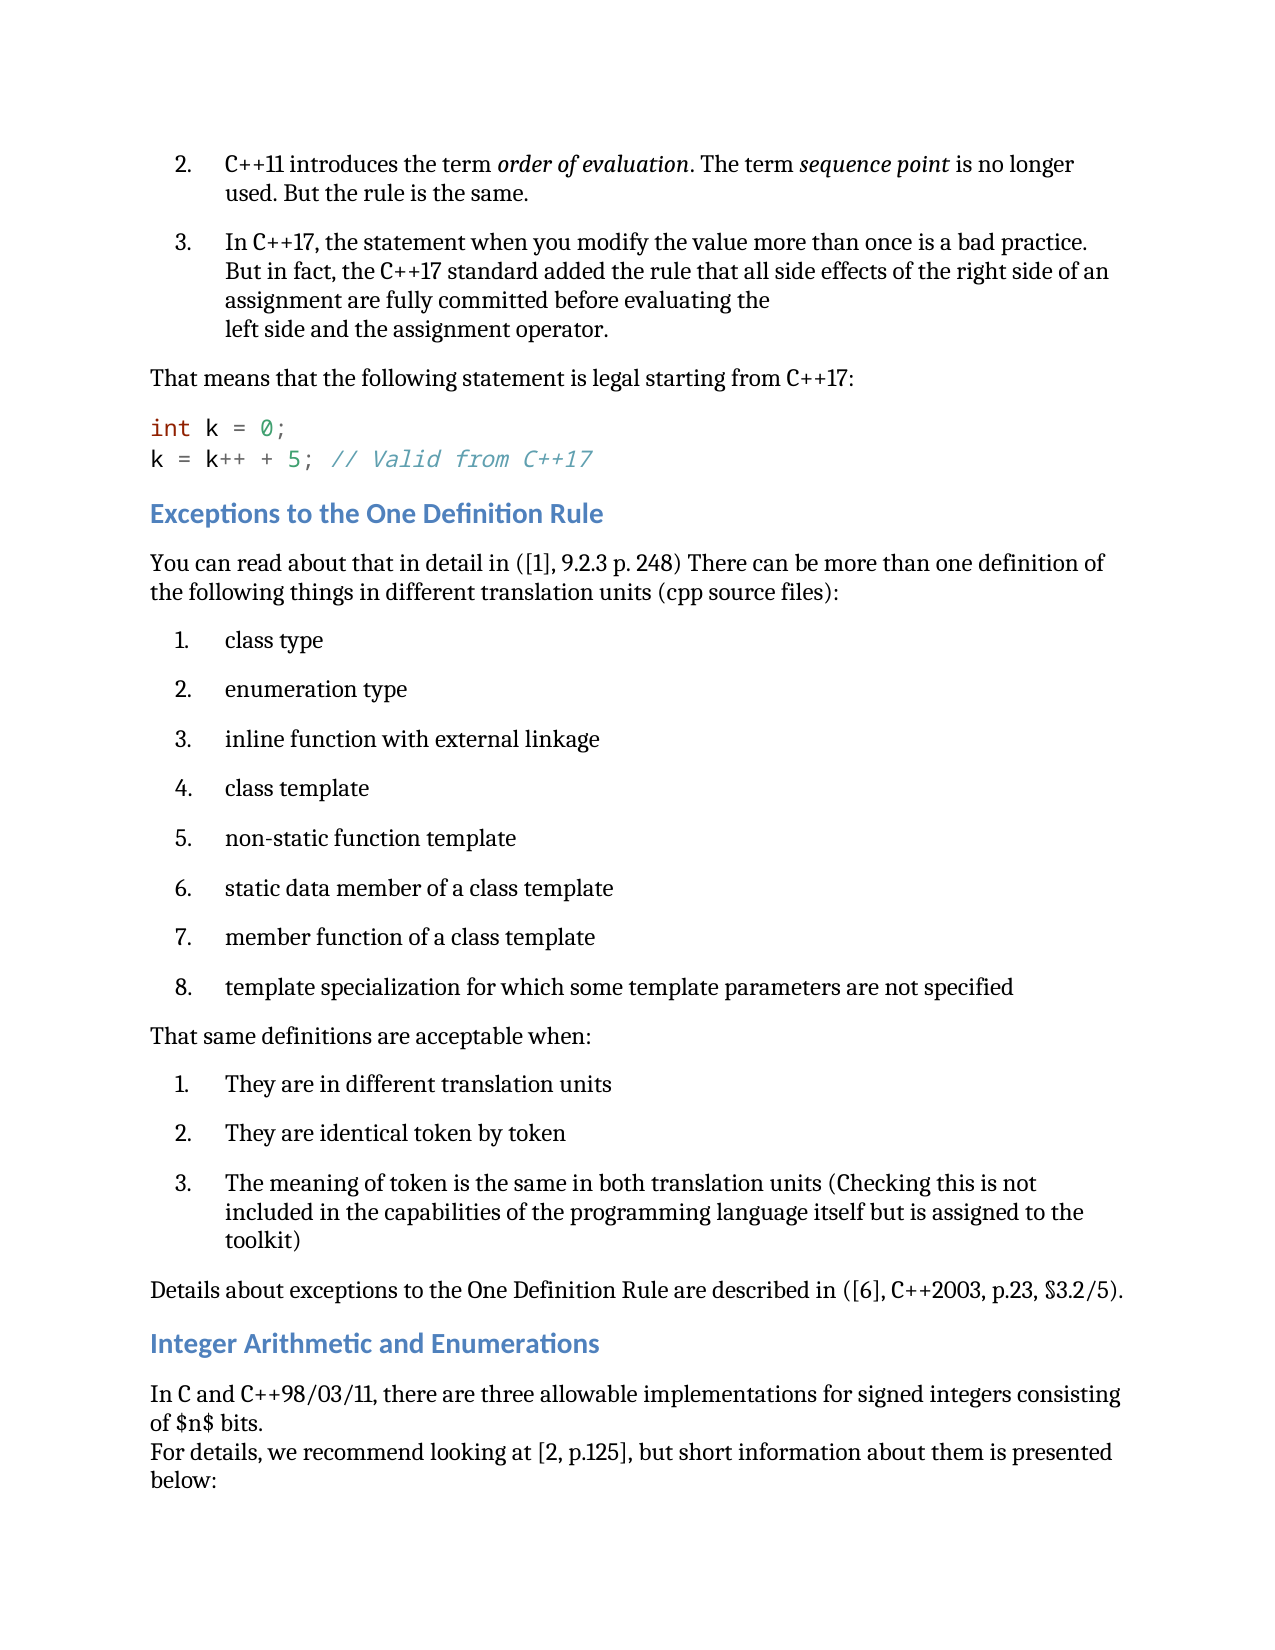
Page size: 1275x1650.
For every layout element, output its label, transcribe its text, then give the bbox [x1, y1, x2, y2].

list inline function with external linkage [175, 725, 1125, 753]
list In C++17, the statement when you modify the value more than once is a bad practice. But in fact, the C++17 standard added the rule that all side effects of the right side of an assignment are fully committed before evaluating the left side and the assignment operator. [175, 228, 1125, 343]
text Details about exceptions to the One Definition Rule are described in ([6], C++2003, p.23, §3.2/5). [150, 1276, 1125, 1305]
subtitle Exceptions to the One Definition Rule [150, 495, 1125, 531]
text You can read about that in detail in ([1], 9.2.3 p. 248) There can be more than one definition of the following things in different translation units (cpp source files): [150, 549, 1125, 607]
list member function of a class template [175, 923, 1125, 952]
list C++11 introduces the term order of evaluation. The term sequence point is no longer used. But the rule is the same. [175, 150, 1125, 207]
list static data member of a class template [175, 873, 1125, 902]
list They are identical token by token [175, 1119, 1125, 1148]
text That same definitions are acceptable when: [150, 1022, 1125, 1051]
list template specialization for which some template parameters are not specified [175, 973, 1125, 1001]
text In C and C++98/03/11, there are three allowable implementations for signed integers consisting of $n$ bits. For details, we recommend looking at [2, p.125], but short information about them is presented below: [150, 1380, 1125, 1495]
subtitle Integer Arithmetic and Enumerations [150, 1326, 1125, 1361]
text That means that the following statement is legal starting from C++17: [150, 364, 1125, 393]
list They are in different translation units [175, 1070, 1125, 1098]
list class type [175, 626, 1125, 654]
text int k = 0; k = k++ + 5; // Valid from C++17 [150, 412, 1125, 474]
list enumeration type [175, 675, 1125, 704]
list class template [175, 774, 1125, 803]
list non-static function template [175, 824, 1125, 853]
